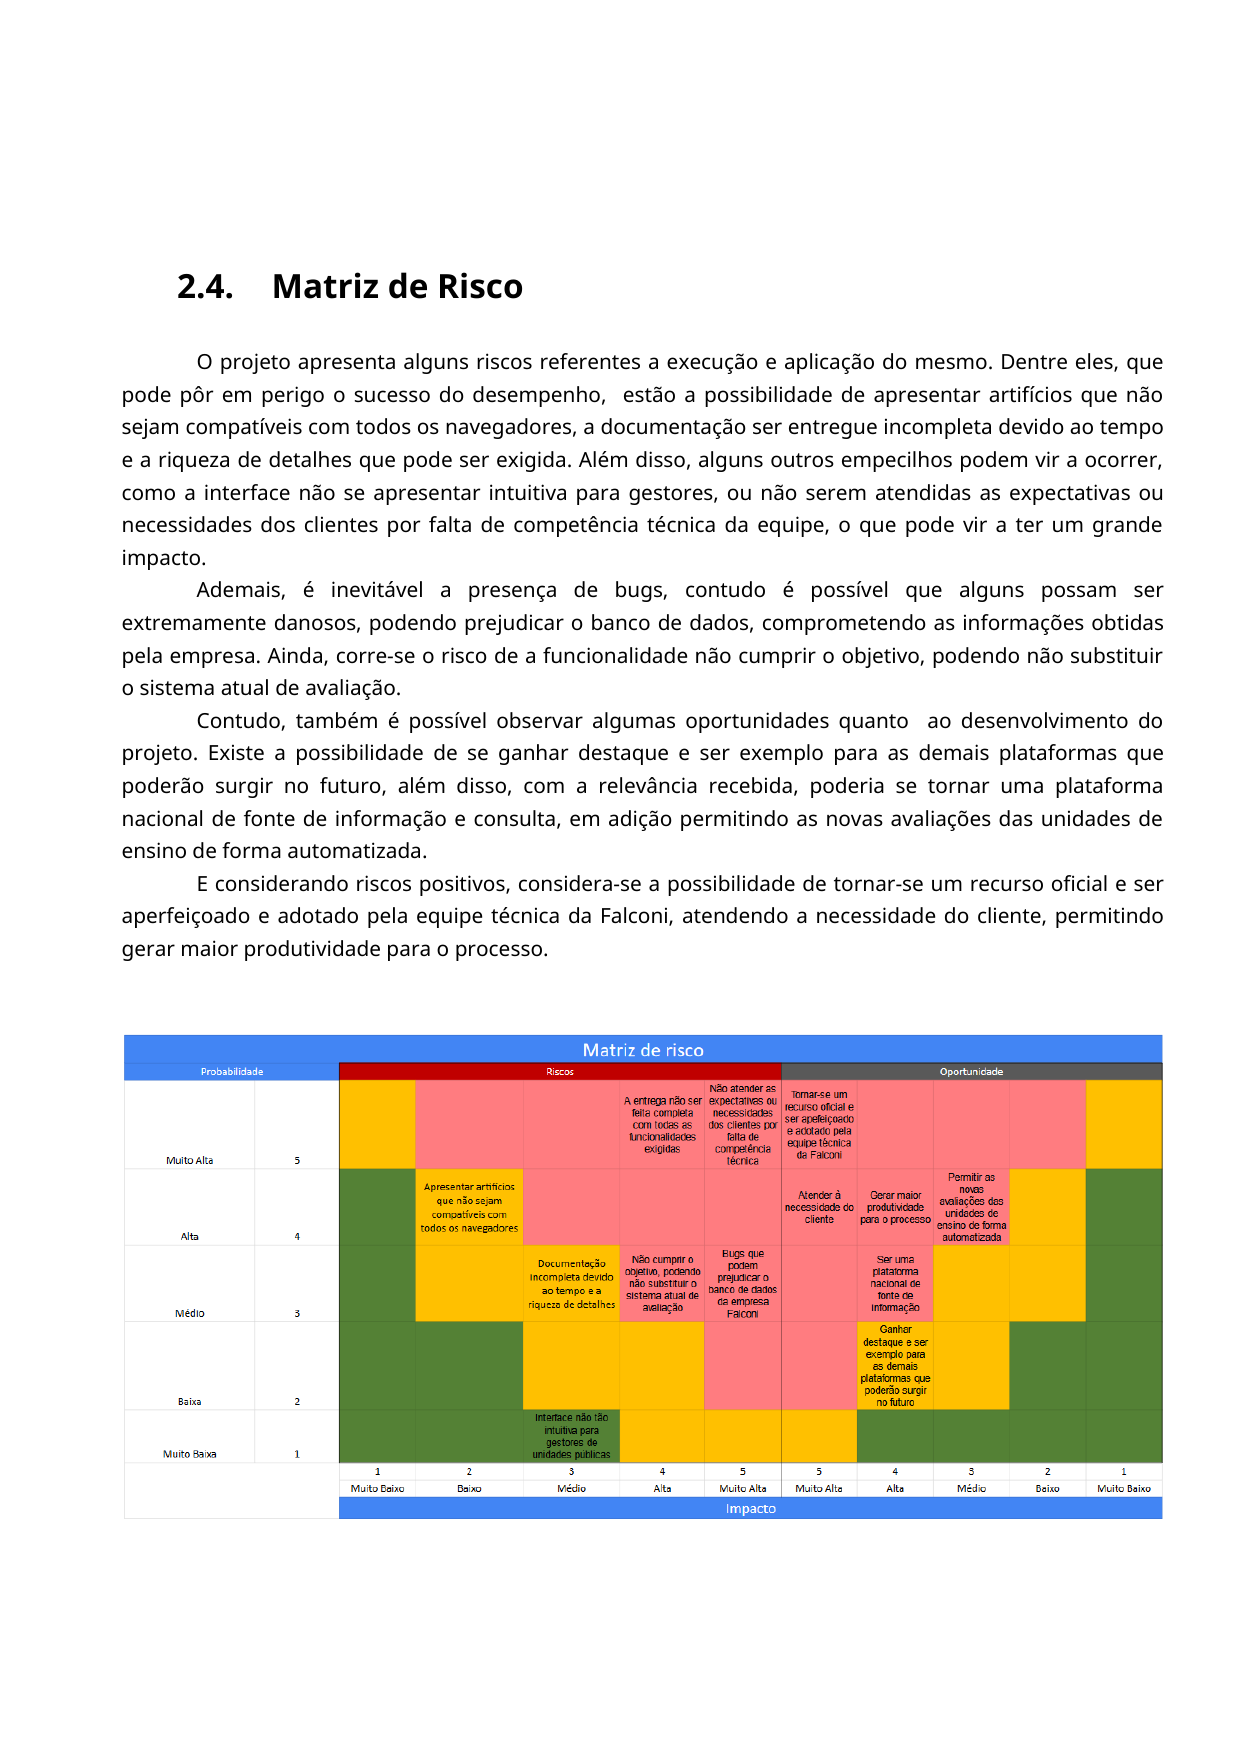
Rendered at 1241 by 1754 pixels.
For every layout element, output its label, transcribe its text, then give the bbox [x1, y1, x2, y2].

text Ademais, é inevitável a presença de bugs, contudo é possível que alguns possam ser extremamente danosos, podendo prejudicar o banco de dados, comprometendo as informações obtidas pela empresa. Ainda, corre-se o risco de a funcionalidade não cumprir o objetivo, podendo não substituir o sistema atual de avaliação. [121, 576, 1165, 702]
text Contudo, também é possível observar algumas oportunidades quanto ao desenvolvimento do projeto. Existe a possibilidade de se ganhar destaque e ser exemplo para as demais plataformas que poderão surgir no futuro, além disso, com a relevância recebida, poderia se tornar uma plataforma nacional de fonte de informação e consulta, em adição permitindo as novas avaliações das unidades de ensino de forma automatizada. [121, 706, 1165, 865]
text O projeto apresenta alguns riscos referentes a execução e aplicação do mesmo. Dentre eles, que pode pôr em perigo o sucesso do desempenho, estão a possibilidade de apresentar artifícios que não sejam compatíveis com todos os navegadores, a documentação ser entregue incompleta devido ao tempo e a riqueza de detalhes que pode ser exigida. Além disso, alguns outros empecilhos podem vir a ocorrer, como a interface não se apresentar intuitiva para gestores, ou não serem atendidas as expectativas ou necessidades dos clientes por falta de competência técnica da equipe, o que pode vir a ter um grande impacto. [121, 347, 1165, 571]
text E considerando riscos positivos, considera-se a possibilidade de tornar-se um recurso oficial e ser aperfeiçoado e adotado pela equipe técnica da Falconi, atendendo a necessidade do cliente, permitindo gerar maior produtividade para o processo. [121, 869, 1165, 963]
subtitle Matriz de Risco [234, 262, 1165, 308]
picture [121, 1032, 1166, 1524]
